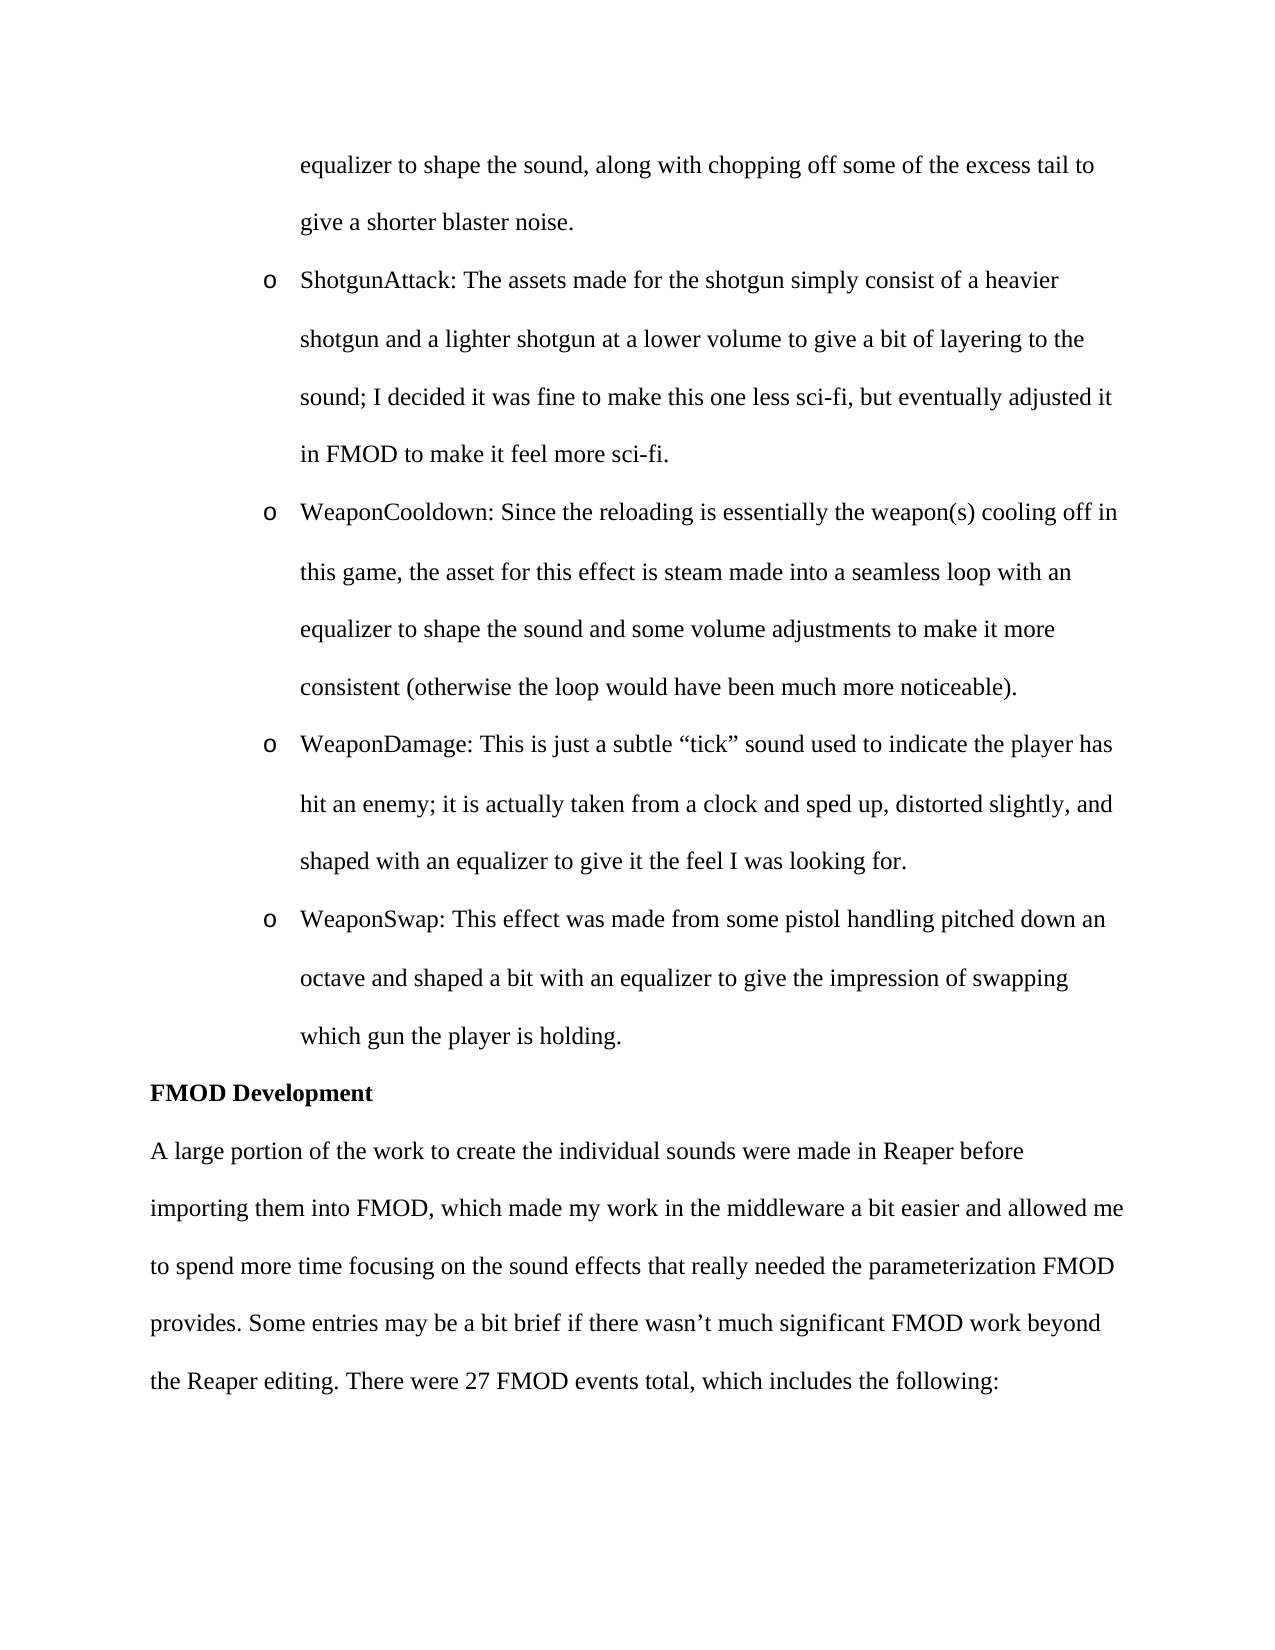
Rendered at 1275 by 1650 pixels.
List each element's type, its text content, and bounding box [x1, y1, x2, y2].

list ShotgunAttack: The assets made for the shotgun simply consist of a heavier shotgun and a lighter shotgun at a lower volume to give a bit of layering to the sound; I decided it was fine to make this one less sci-fi, but eventually adjusted it in FMOD to make it feel more sci-fi. [262, 265, 1125, 468]
text FMOD Development [150, 1078, 1125, 1107]
list WeaponSwap: This effect was made from some pistol handling pitched down an octave and shaped a bit with an equalizer to give the impression of swapping which gun the player is holding. [262, 904, 1125, 1049]
list WeaponCooldown: Since the reloading is essentially the weapon(s) cooling off in this game, the asset for this effect is steam made into a seamless loop with an equalizer to shape the sound and some volume adjustments to make it more consistent (otherwise the loop would have been much more noticeable). [262, 497, 1125, 700]
list WeaponDamage: This is just a subtle “tick” sound used to indicate the player has hit an enemy; it is actually taken from a clock and sped up, distorted slightly, and shaped with an equalizer to give it the feel I was looking for. [262, 729, 1125, 875]
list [262, 150, 1125, 236]
text A large portion of the work to create the individual sounds were made in Reaper before importing them into FMOD, which made my work in the middleware a bit easier and allowed me to spend more time focusing on the sound effects that really needed the parameterization FMOD provides. Some entries may be a bit brief if there wasn’t much significant FMOD work beyond the Reaper editing. There were 27 FMOD events total, which includes the following: [150, 1136, 1125, 1394]
